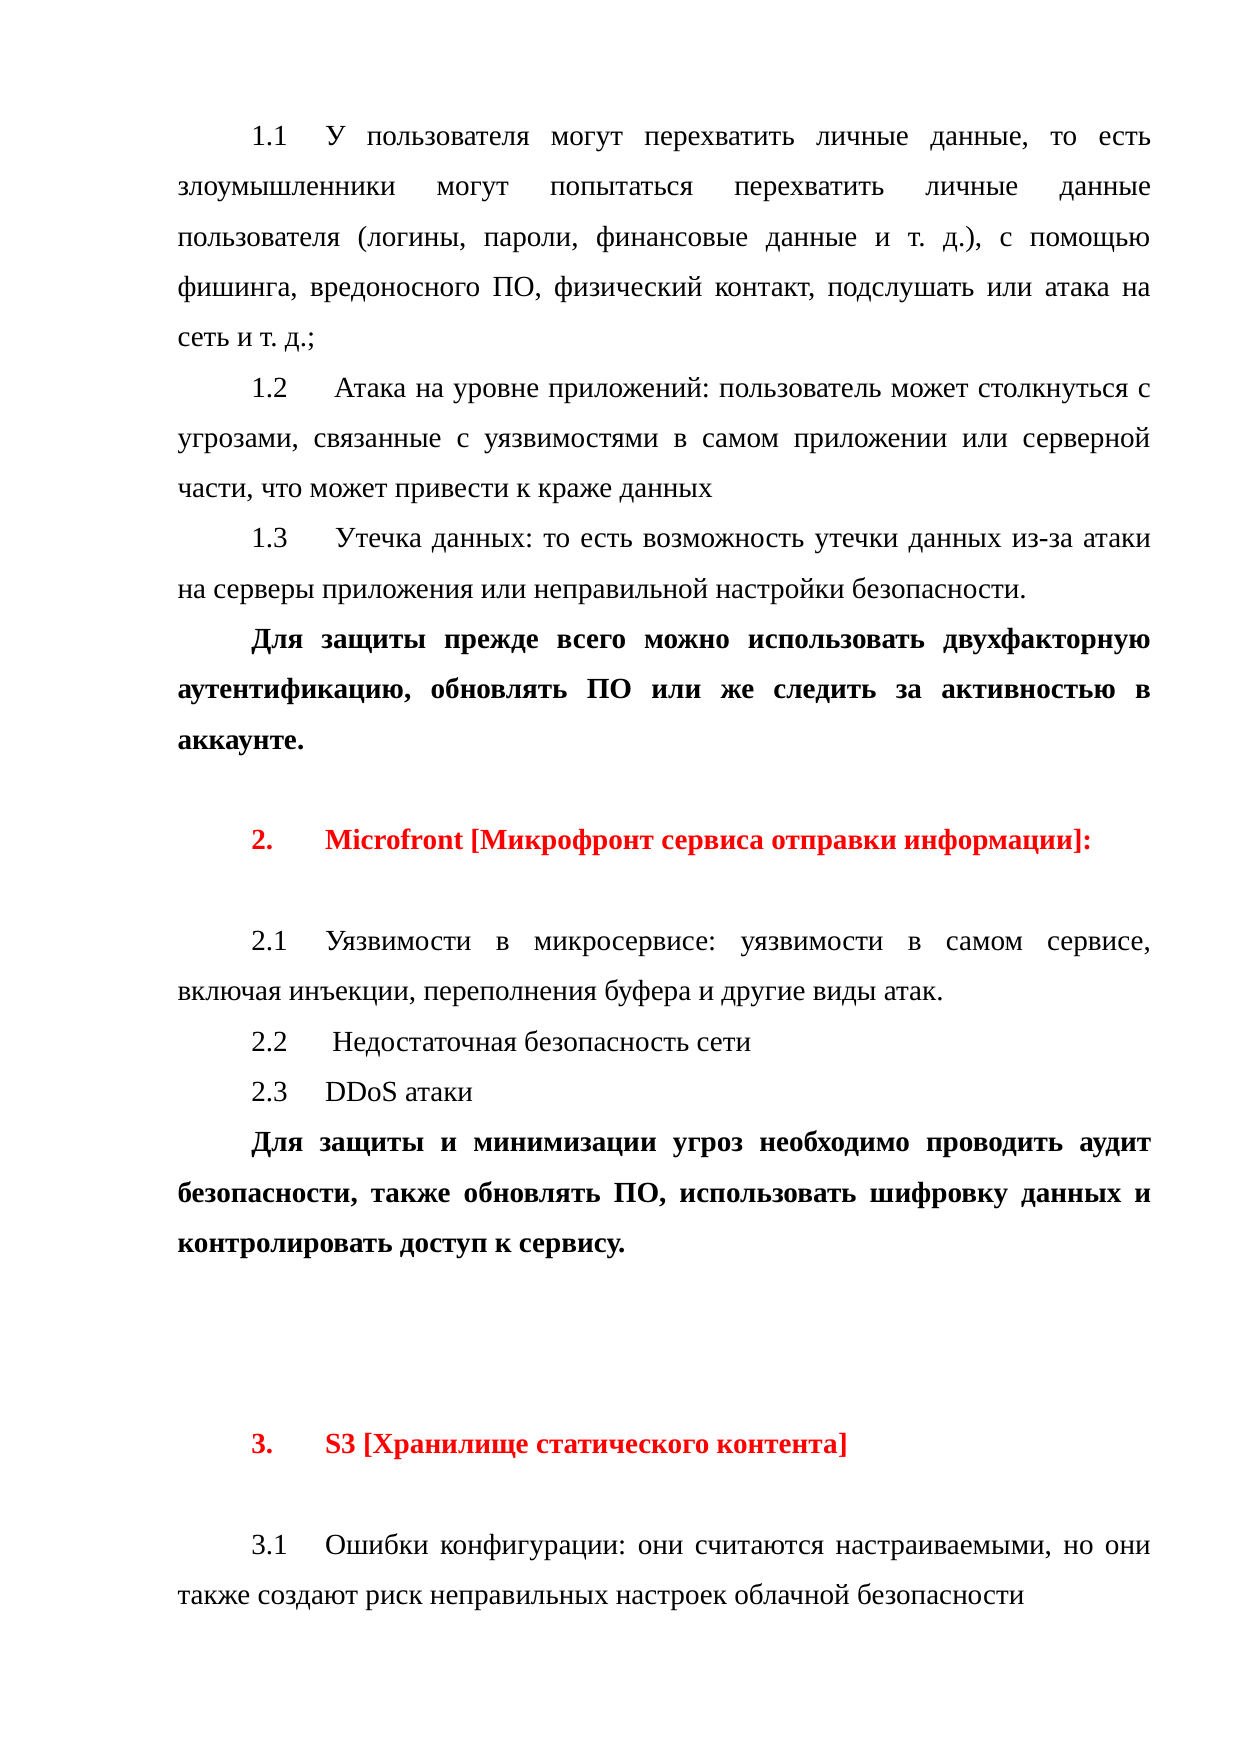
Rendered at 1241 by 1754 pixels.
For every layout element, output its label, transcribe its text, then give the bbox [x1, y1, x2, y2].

list Microfront [Микрофронт сервиса отправки информации]: [177, 822, 1152, 856]
list Утечка данных: то есть возможность утечки данных из-за атаки на серверы приложения или неправильной настройки безопасности. [177, 521, 1152, 604]
list S3 [Хранилище статического контента] [177, 1426, 1152, 1460]
list Уязвимости в микросервисе: уязвимости в самом сервисе, включая инъекции, переполнения буфера и другие виды атак. [177, 923, 1152, 1007]
text Для защиты и минимизации угроз необходимо проводить аудит безопасности, также обновлять ПО, использовать шифровку данных и контролировать доступ к сервису. [177, 1124, 1152, 1258]
list DDoS атаки [177, 1074, 1152, 1108]
list Атака на уровне приложений: пользователь может столкнуться с угрозами, связанные с уязвимостями в самом приложении или серверной части, что может привести к краже данных [177, 370, 1152, 504]
list Недостаточная безопасность сети [177, 1024, 1152, 1057]
text Для защиты прежде всего можно использовать двухфакторную аутентификацию, обновлять ПО или же следить за активностью в аккаунте. [177, 621, 1152, 755]
list У пользователя могут перехватить личные данные, то есть злоумышленники могут попытаться перехватить личные данные пользователя (логины, пароли, финансовые данные и т. д.), с помощью фишинга, вредоносного ПО, физический контакт, подслушать или атака на сеть и т. д.; [177, 118, 1152, 353]
list Ошибки конфигурации: они считаются настраиваемыми, но они также создают риск неправильных настроек облачной безопасности [177, 1527, 1152, 1611]
